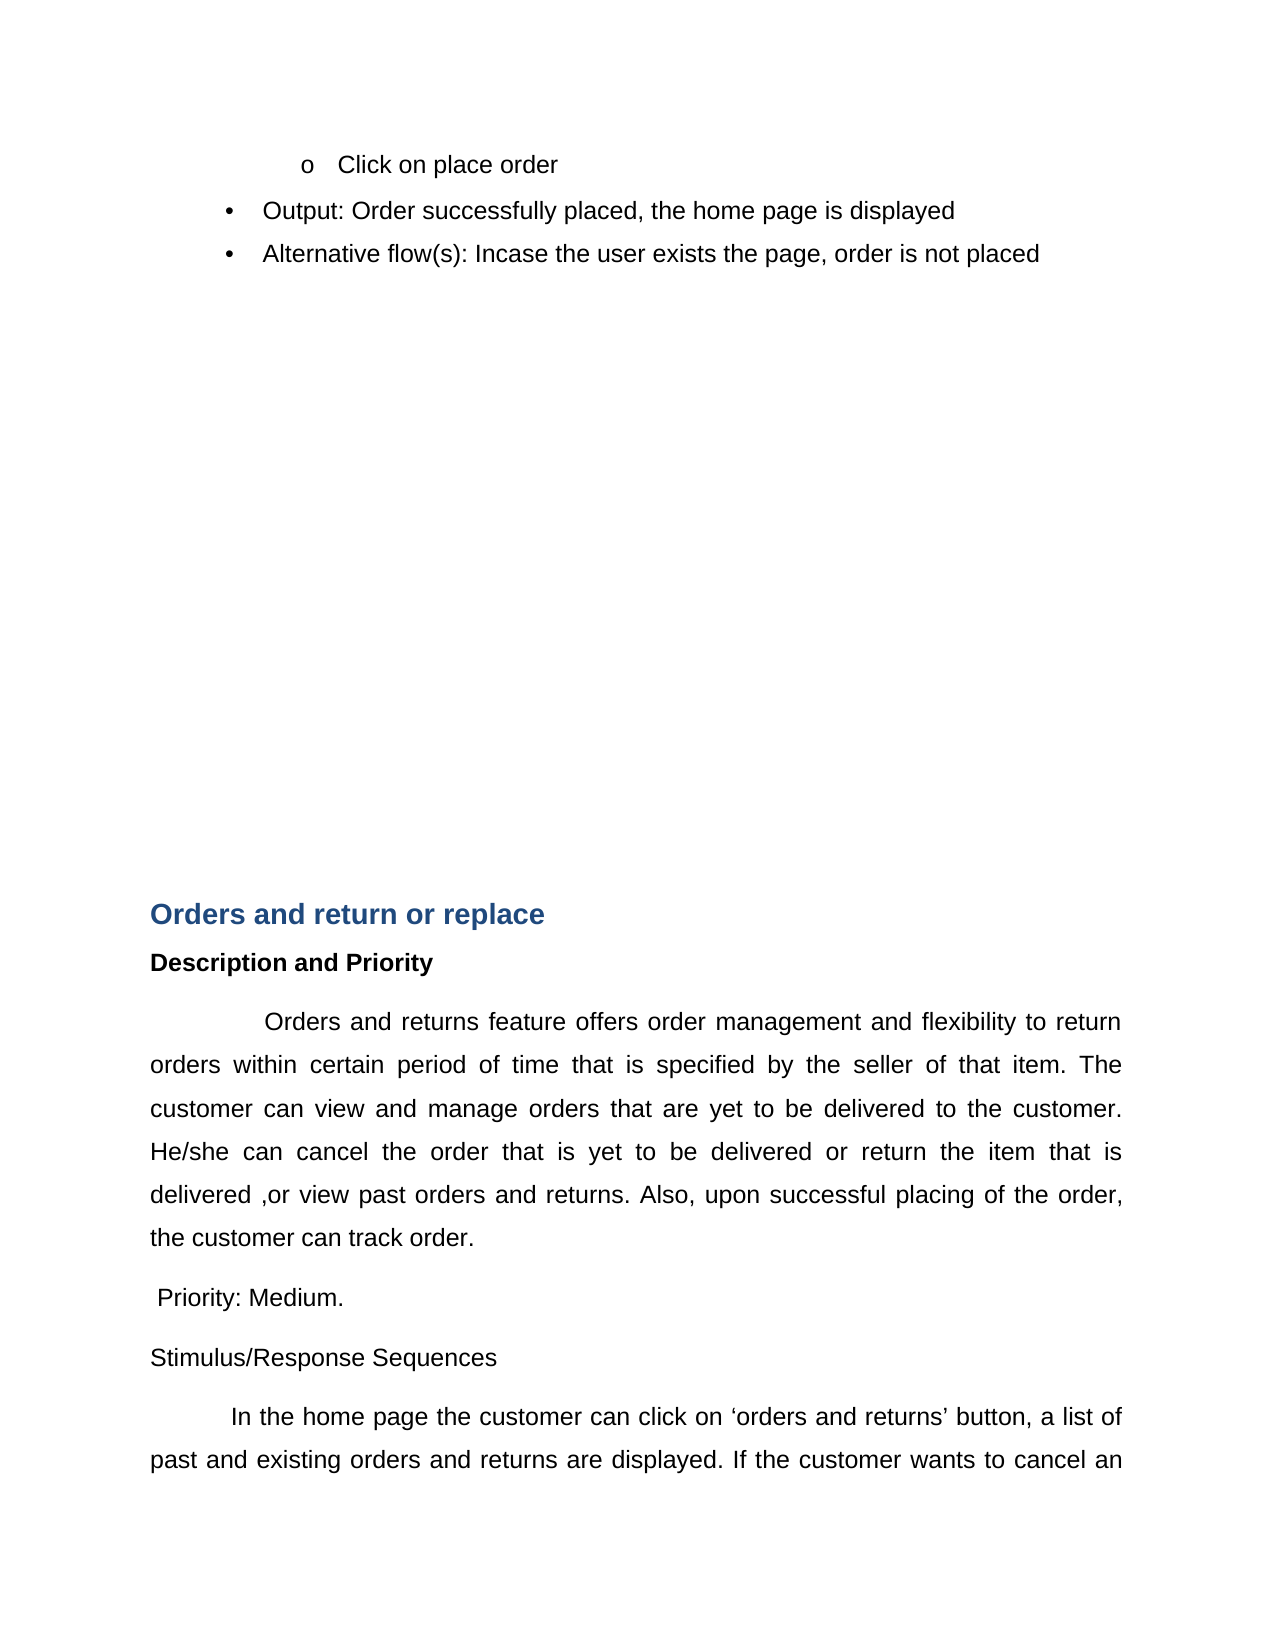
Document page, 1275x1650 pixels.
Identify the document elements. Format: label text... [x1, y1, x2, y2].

list Output: Order successfully placed, the home page is displayed [225, 196, 1125, 225]
text Priority: Medium. [150, 1283, 1125, 1311]
subtitle Orders and return or replace [150, 897, 1125, 931]
list Alternative flow(s): Incase the user exists the page, order is not placed [225, 239, 1125, 268]
text Orders and returns feature offers order management and flexibility to return orders within certain period of time that is specified by the seller of that item. The customer can view and manage orders that are yet to be delivered to the customer. He/she can cancel the order that is yet to be delivered or return the item that is delivered ,or view past orders and returns. Also, upon successful placing of the order, the customer can track order. [150, 1007, 1125, 1252]
list Click on place order [300, 150, 1125, 181]
text Description and Priority [150, 947, 1125, 976]
text Stimulus/Response Sequences [150, 1342, 1125, 1371]
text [150, 1402, 1125, 1474]
